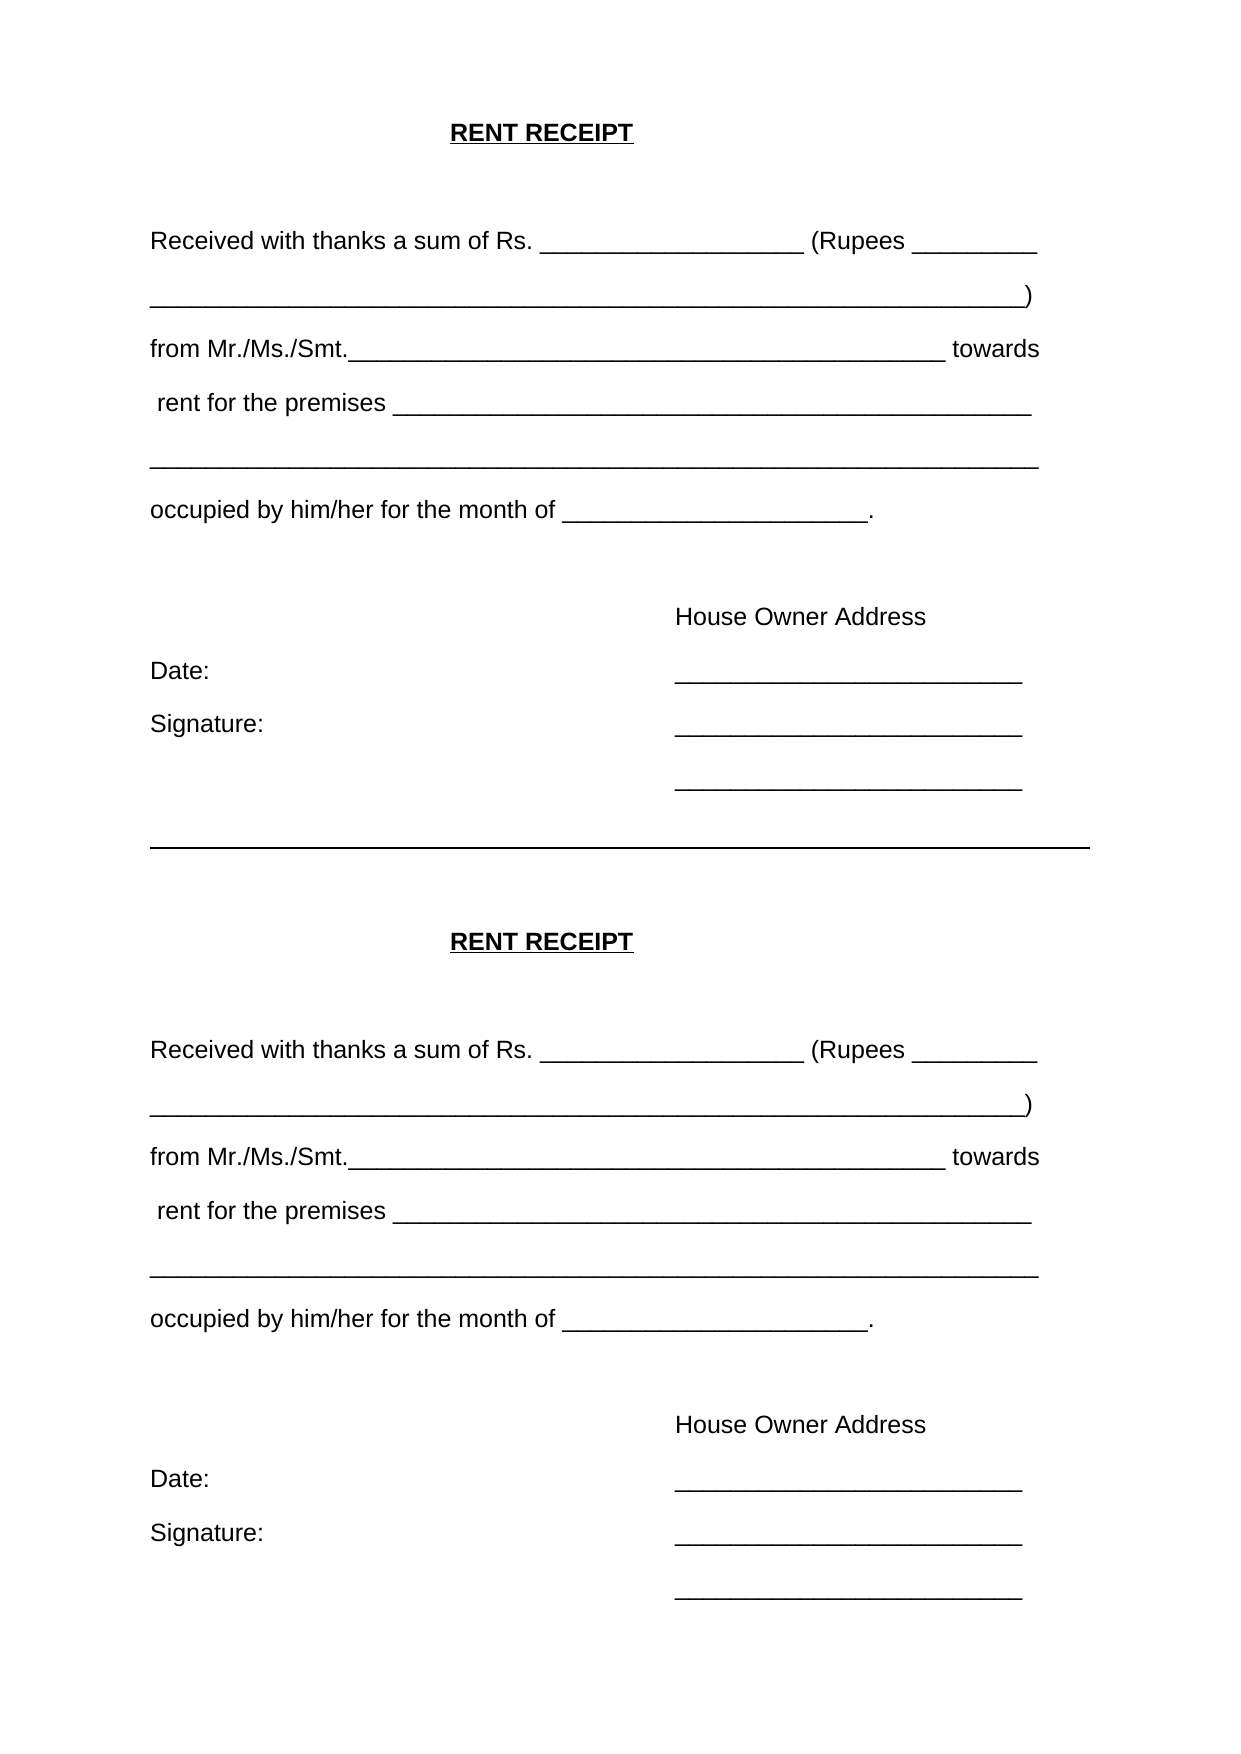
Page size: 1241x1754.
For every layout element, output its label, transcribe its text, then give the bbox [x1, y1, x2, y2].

text from Mr./Ms./Smt.___________________________________________ towards [150, 334, 1051, 362]
text _______________________________________________________________) [150, 1088, 1051, 1117]
text rent for the premises ______________________________________________ [150, 1196, 1051, 1225]
text Received with thanks a sum of Rs. ___________________ (Rupees _________ [150, 1035, 1051, 1063]
text _______________________________________________________________) [150, 280, 1051, 308]
text occupied by him/her for the month of ______________________. [150, 495, 1051, 524]
text from Mr./Ms./Smt.___________________________________________ towards [150, 1142, 1051, 1171]
text Signature: _________________________ [150, 709, 1090, 738]
text occupied by him/her for the month of ______________________. [150, 1304, 1051, 1333]
text RENT RECEIPT [150, 118, 1090, 147]
text rent for the premises ______________________________________________ [150, 387, 1051, 416]
text ________________________________________________________________ [150, 1250, 1051, 1279]
text House Owner Address [150, 1411, 1090, 1439]
text Signature: _________________________ [150, 1518, 1090, 1547]
text _________________________ [150, 763, 1090, 792]
text ________________________________________________________________ [150, 441, 1051, 470]
text House Owner Address [150, 602, 1090, 631]
text Date: _________________________ [150, 1464, 1090, 1493]
text Date: _________________________ [150, 656, 1090, 684]
text Received with thanks a sum of Rs. ___________________ (Rupees _________ [150, 226, 1051, 255]
text _________________________ [150, 1572, 1090, 1601]
text RENT RECEIPT [150, 927, 1090, 956]
